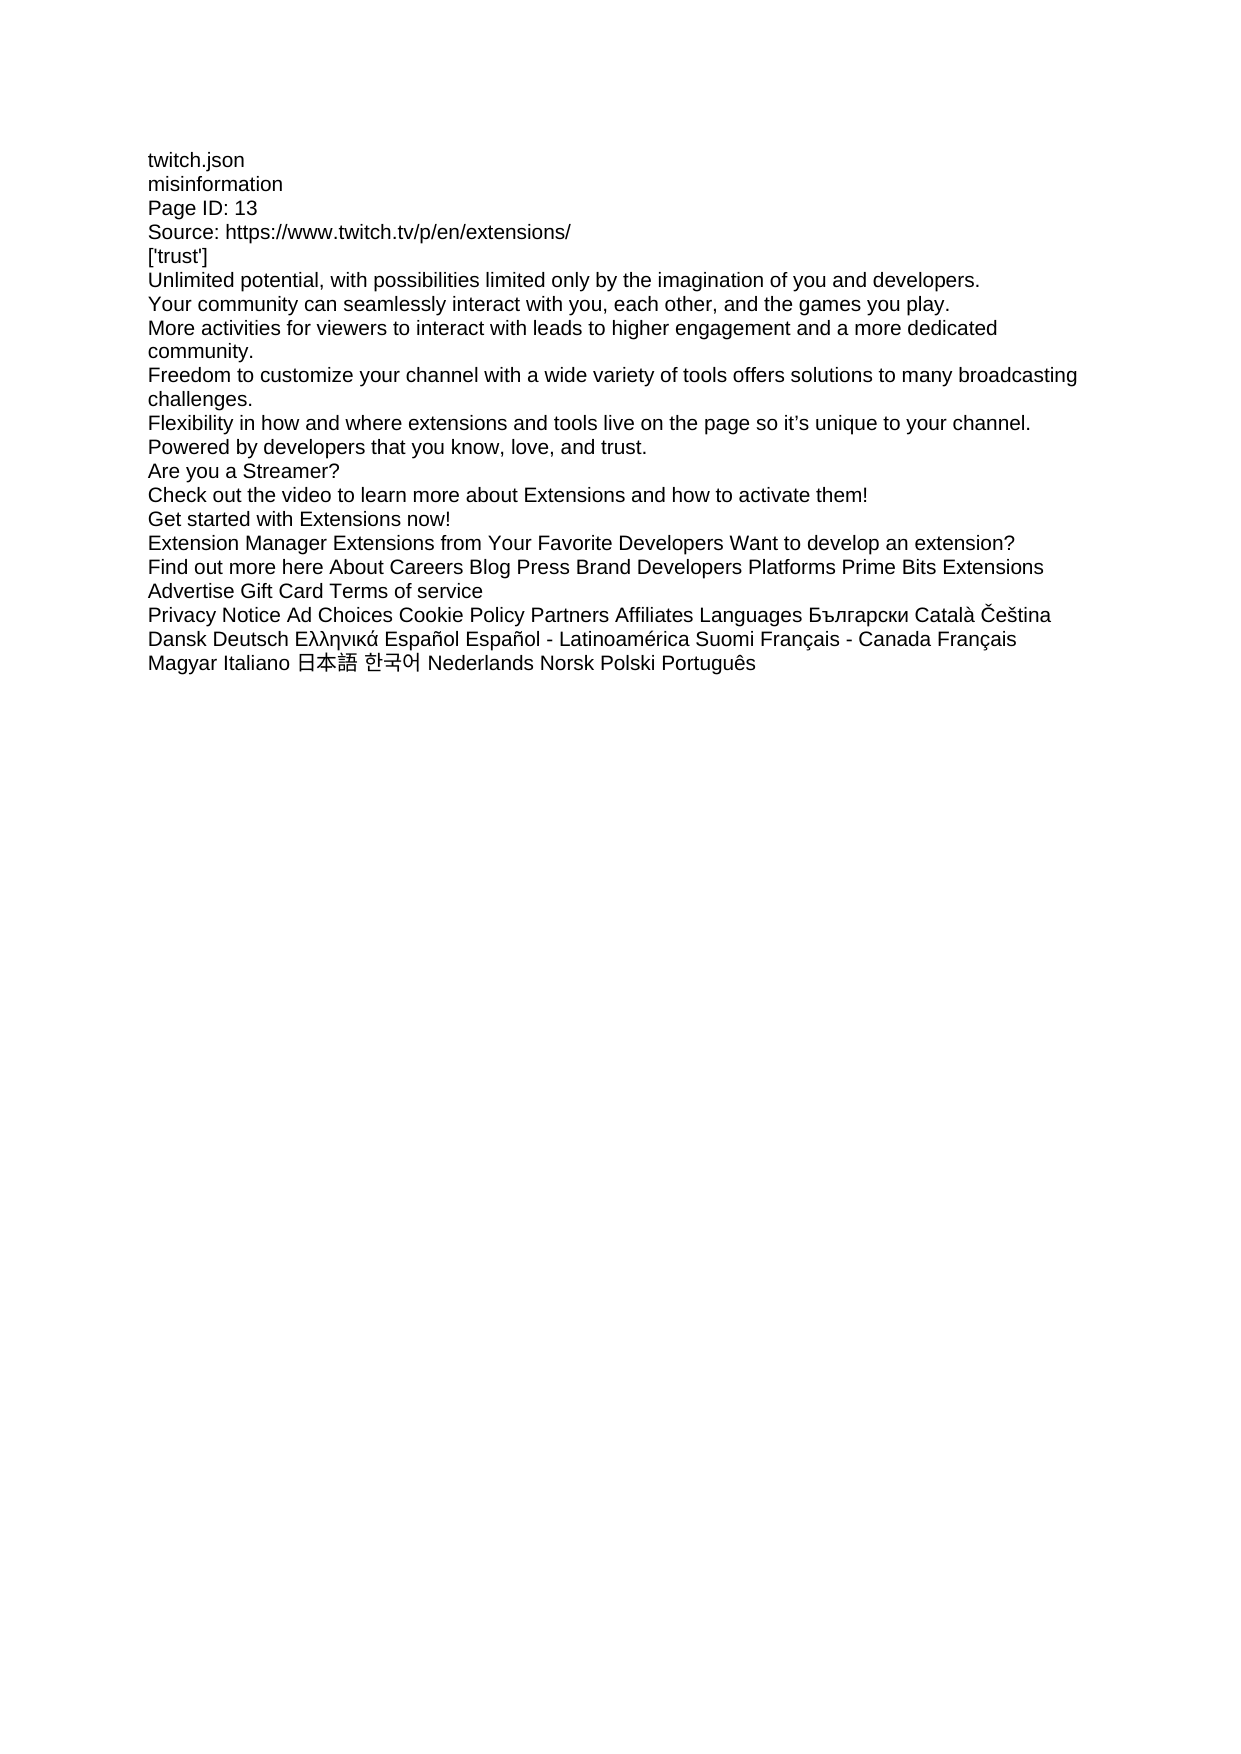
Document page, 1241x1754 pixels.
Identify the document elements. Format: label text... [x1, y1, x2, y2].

text Powered by developers that you know, love, and trust. [148, 435, 1093, 459]
text Check out the video to learn more about Extensions and how to activate them! [148, 483, 1093, 507]
text More activities for viewers to interact with leads to higher engagement and a more dedicated community. [148, 315, 1093, 363]
text Extension Manager Extensions from Your Favorite Developers Want to develop an extension? [148, 531, 1093, 555]
text Freedom to customize your channel with a wide variety of tools offers solutions to many broadcasting challenges. [148, 363, 1093, 411]
text Unlimited potential, with possibilities limited only by the imagination of you and developers. [148, 267, 1093, 291]
text Privacy Notice Ad Choices Cookie Policy Partners Affiliates Languages Български Català Čeština Dansk Deutsch Ελληνικά Español Español - Latinoamérica Suomi Français - Canada Français Magyar Italiano 日本語 한국어 Nederlands Norsk Polski Português [148, 603, 1093, 675]
text Are you a Streamer? [148, 459, 1093, 483]
text Flexibility in how and where extensions and tools live on the page so it’s unique to your channel. [148, 411, 1093, 435]
text twitch.json [148, 148, 1093, 172]
text Find out more here About Careers Blog Press Brand Developers Platforms Prime Bits Extensions Advertise Gift Card Terms of service [148, 555, 1093, 603]
text Source: https://www.twitch.tv/p/en/extensions/ [148, 219, 1093, 243]
text Your community can seamlessly interact with you, each other, and the games you play. [148, 291, 1093, 315]
text Get started with Extensions now! [148, 507, 1093, 531]
text Page ID: 13 [148, 196, 1093, 219]
text misinformation [148, 172, 1093, 196]
text ['trust'] [148, 243, 1093, 267]
